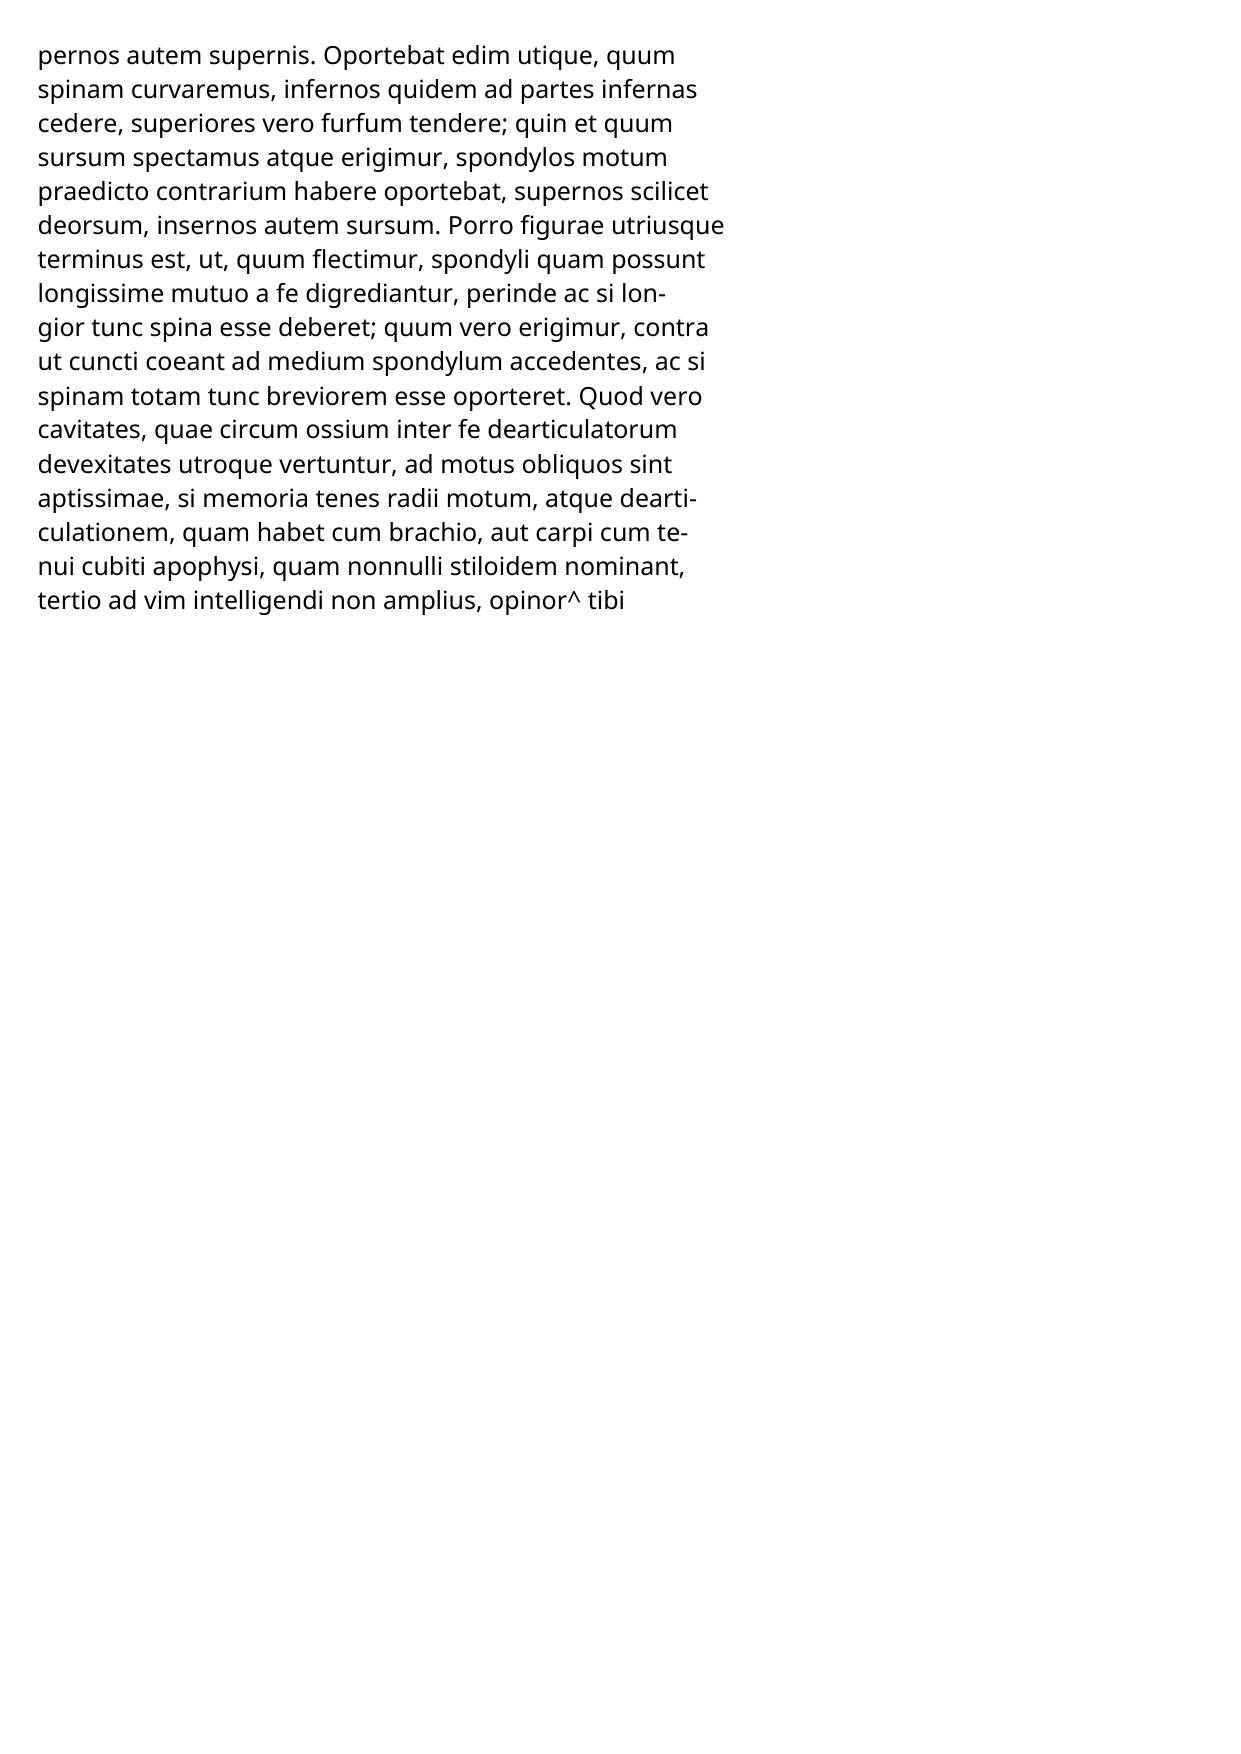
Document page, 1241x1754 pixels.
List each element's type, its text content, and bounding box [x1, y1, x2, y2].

text pernos autem supernis. Oportebat edim utique, quum spinam curvaremus, infernos quidem ad partes infernas cedere, superiores vero furfum tendere; quin et quum sursum spectamus atque erigimur, spondylos motum praedicto contrarium habere oportebat, supernos scilicet deorsum, insernos autem sursum. Porro figurae utriusque terminus est, ut, quum flectimur, spondyli quam possunt longissime mutuo a fe digrediantur, perinde ac si lon- gior tunc spina esse deberet; quum vero erigimur, contra ut cuncti coeant ad medium spondylum accedentes, ac si spinam totam tunc breviorem esse oporteret. Quod vero cavitates, quae circum ossium inter fe dearticulatorum devexitates utroque vertuntur, ad motus obliquos sint aptissimae, si memoria tenes radii motum, atque dearti- culationem, quam habet cum brachio, aut carpi cum te- nui cubiti apophysi, quam nonnulli stiloidem nominant, tertio ad vim intelligendi non amplius, opinor^ tibi [37, 37, 1203, 617]
